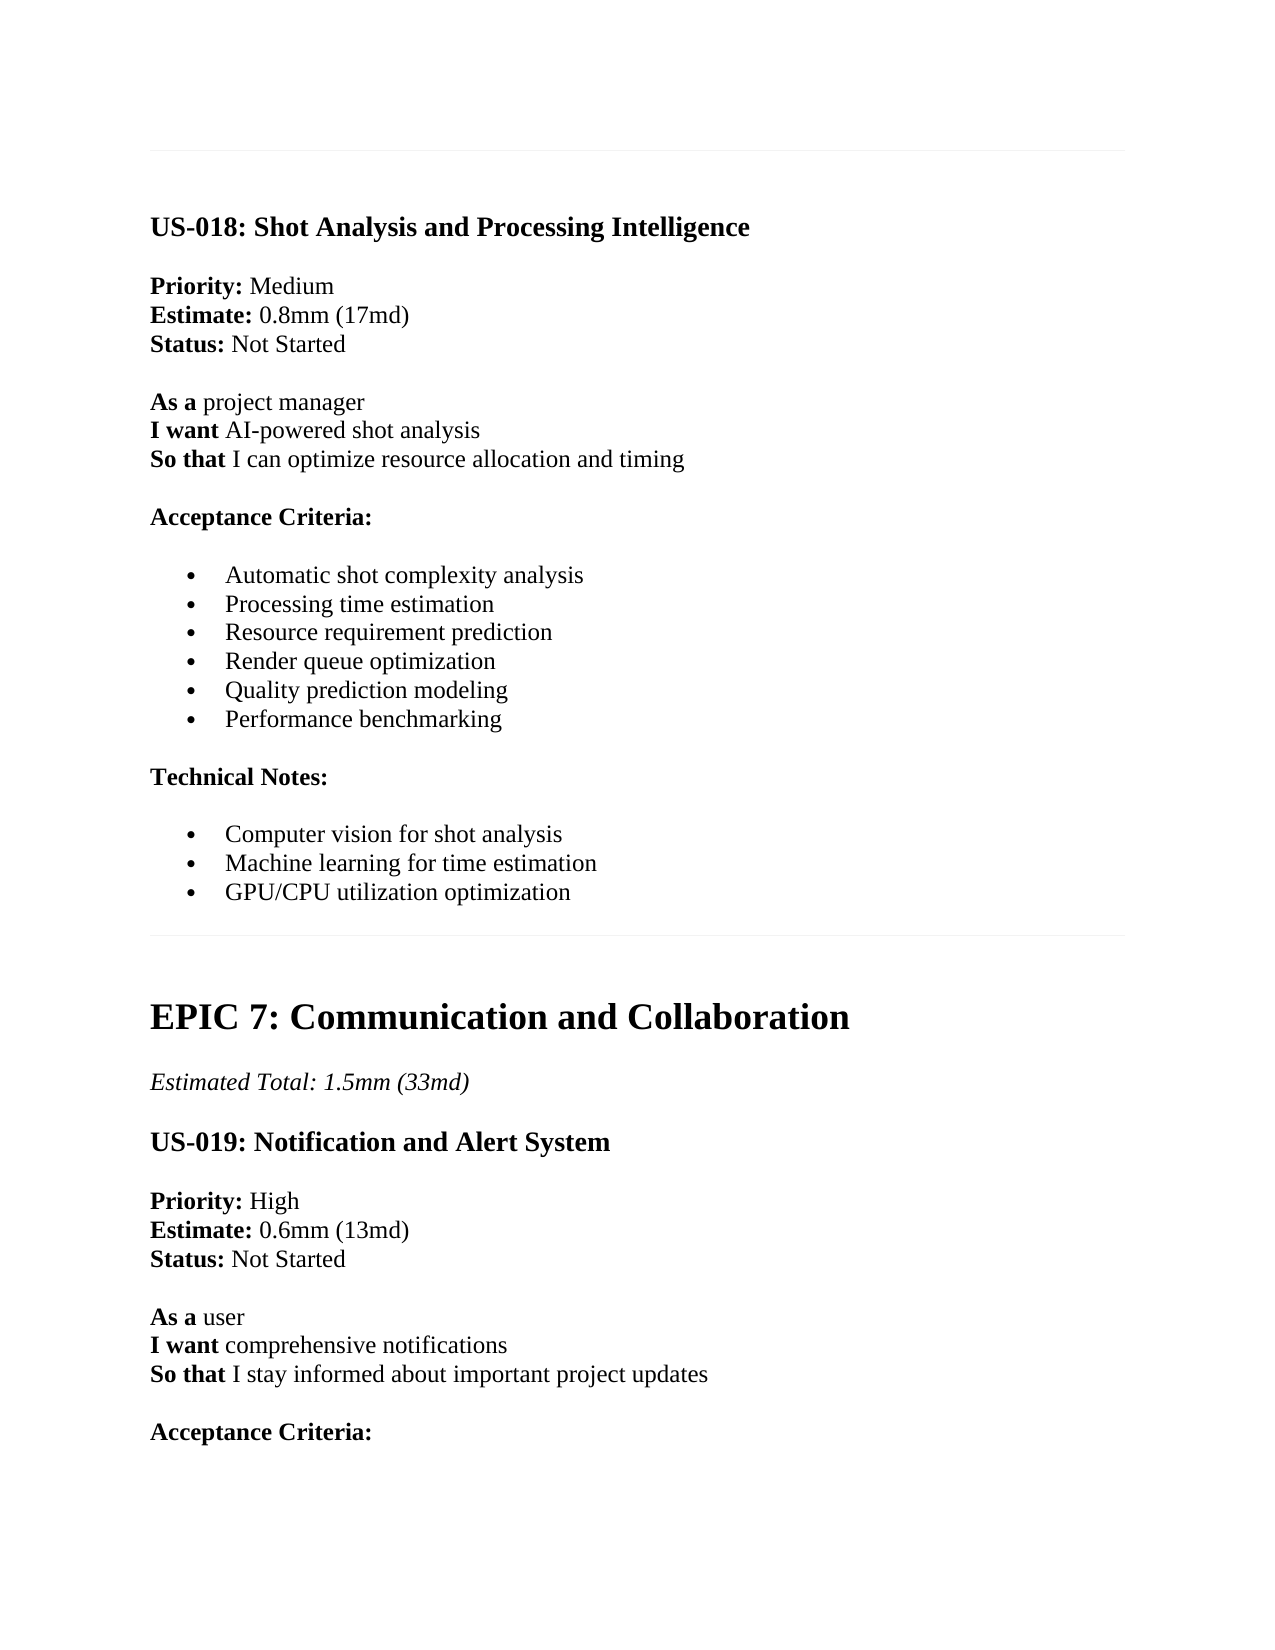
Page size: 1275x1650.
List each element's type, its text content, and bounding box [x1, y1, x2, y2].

text Priority: Medium Estimate: 0.8mm (17md) Status: Not Started [150, 271, 1125, 357]
list Machine learning for time estimation [187, 848, 1125, 877]
list Render queue optimization [187, 646, 1125, 675]
list Performance benchmarking [187, 704, 1125, 732]
list Processing time estimation [187, 589, 1125, 617]
text Acceptance Criteria: [150, 1417, 1125, 1446]
text Technical Notes: [150, 762, 1125, 790]
text US-019: Notification and Alert System [150, 1125, 1125, 1157]
list Automatic shot complexity analysis [187, 560, 1125, 589]
text US-018: Shot Analysis and Processing Intelligence [150, 210, 1125, 242]
text Priority: High Estimate: 0.6mm (13md) Status: Not Started [150, 1186, 1125, 1273]
text Acceptance Criteria: [150, 502, 1125, 531]
text EPIC 7: Communication and Collaboration [150, 995, 1125, 1038]
list Quality prediction modeling [187, 675, 1125, 704]
list Resource requirement prediction [187, 617, 1125, 646]
list GPU/CPU utilization optimization [187, 877, 1125, 906]
text Estimated Total: 1.5mm (33md) [150, 1067, 1125, 1096]
list Computer vision for shot analysis [187, 819, 1125, 848]
text As a user I want comprehensive notifications So that I stay informed about important project updates [150, 1302, 1125, 1388]
text As a project manager I want AI-powered shot analysis So that I can optimize resource allocation and timing [150, 387, 1125, 473]
